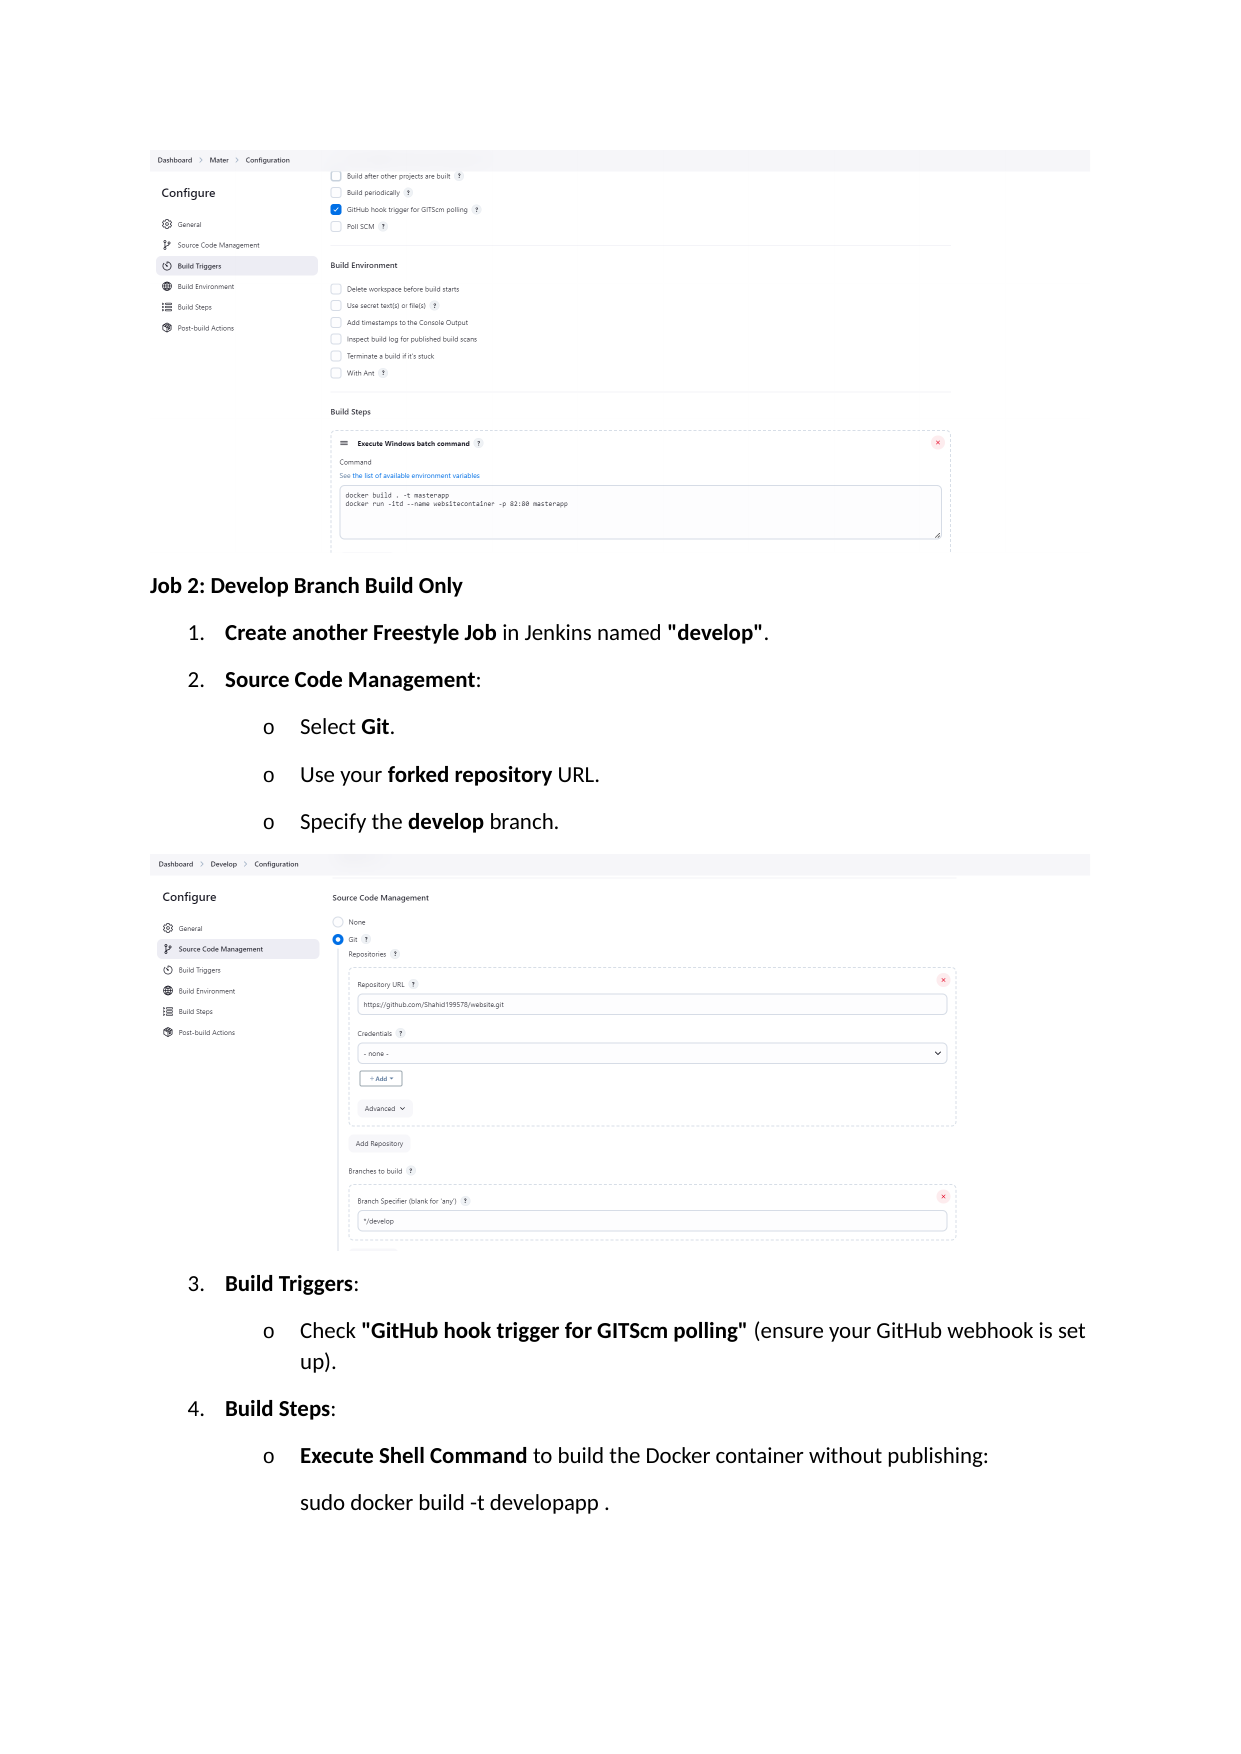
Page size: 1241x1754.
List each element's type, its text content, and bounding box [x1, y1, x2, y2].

picture [150, 150, 1091, 553]
list Create another Freestyle Job in Jenkins named "develop". [187, 618, 1090, 647]
list Check "GitHub hook trigger for GITScm polling" (ensure your GitHub webhook is set up). [262, 1316, 1090, 1375]
list Use your forked repository URL. [262, 760, 1090, 788]
picture [150, 854, 1091, 1251]
text Job 2: Develop Branch Build Only [150, 572, 1090, 600]
list Select Git. [262, 712, 1090, 741]
list Build Steps: [187, 1394, 1090, 1422]
list Source Code Management: [187, 665, 1090, 693]
list Execute Shell Command to build the Docker container without publishing: [262, 1441, 1090, 1469]
list Build Triggers: [187, 1269, 1090, 1297]
list Specify the develop branch. [262, 807, 1090, 836]
text sudo docker build -t developapp . [225, 1488, 1090, 1516]
